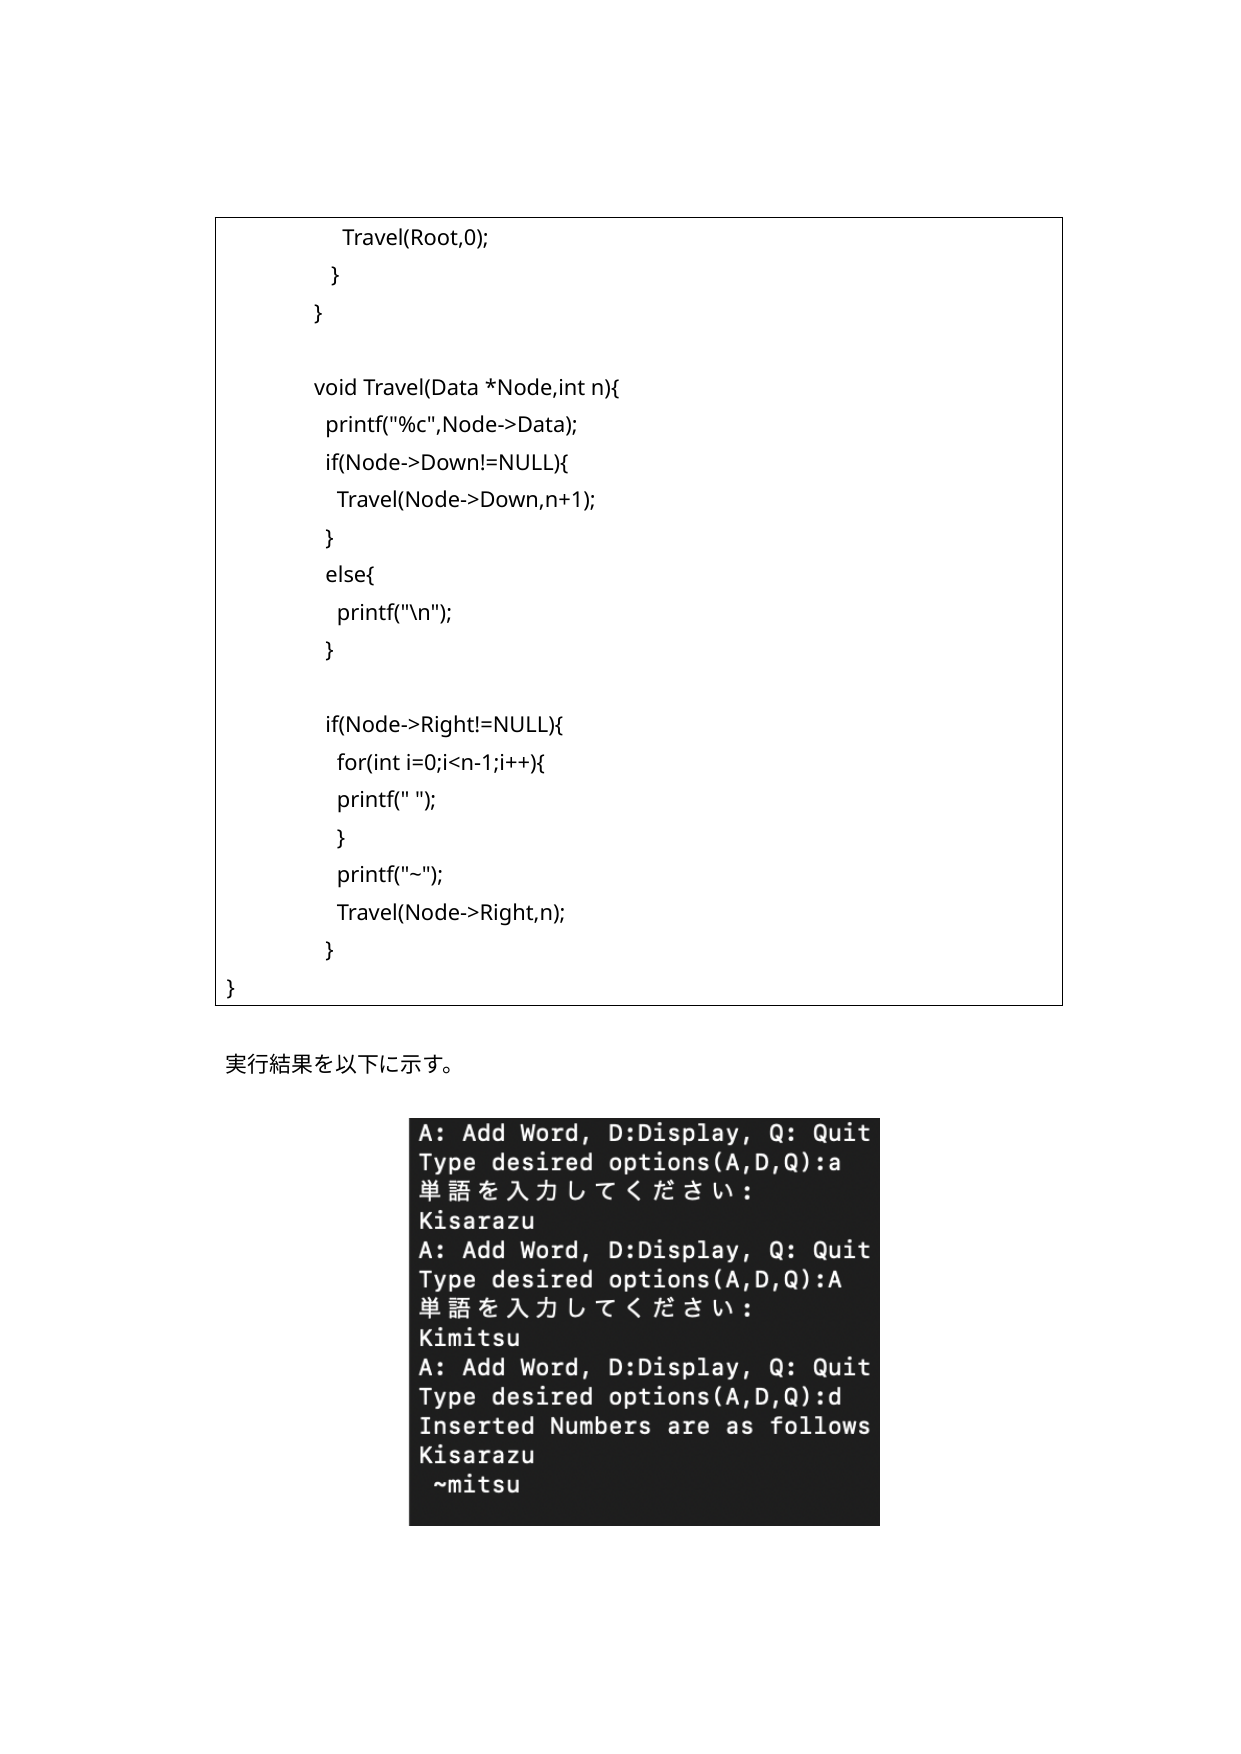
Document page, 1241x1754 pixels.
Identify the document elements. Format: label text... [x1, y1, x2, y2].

list 実行結果を以下に示す。 [215, 1044, 1063, 1081]
picture [408, 1118, 880, 1526]
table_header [216, 218, 1062, 1005]
